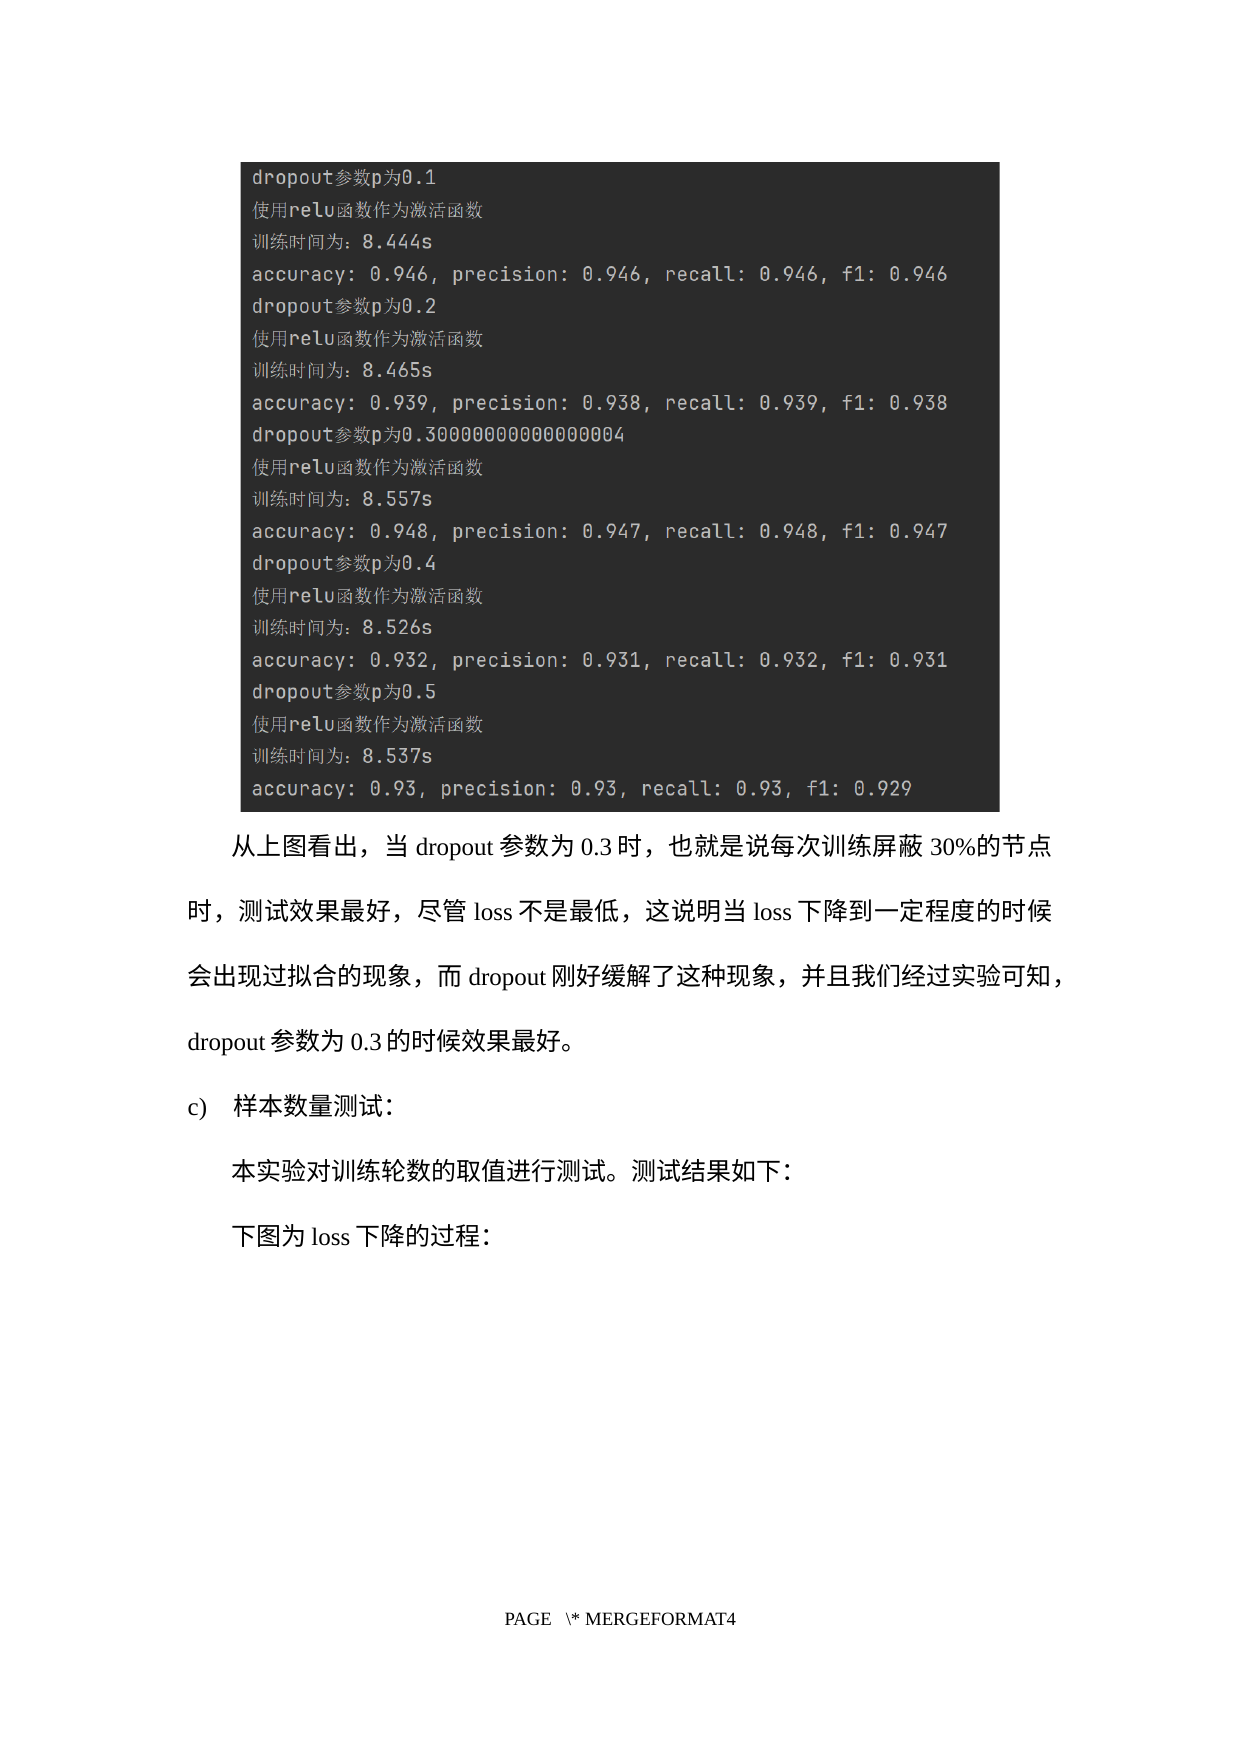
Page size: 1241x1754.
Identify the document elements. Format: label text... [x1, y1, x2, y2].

list 样本数量测试： [187, 1072, 1053, 1137]
text 下图为loss下降的过程： [231, 1202, 1053, 1267]
text 本实验对训练轮数的取值进行测试。测试结果如下： [231, 1137, 1053, 1202]
picture [240, 162, 1000, 812]
text 从上图看出，当dropout参数为0.3时，也就是说每次训练屏蔽30%的节点时，测试效果最好，尽管loss不是最低，这说明当loss下降到一定程度的时候会出现过拟合的现象，而dropout刚好缓解了这种现象，并且我们经过实验可知，dropout参数为0.3的时候效果最好。 [187, 812, 1053, 1072]
